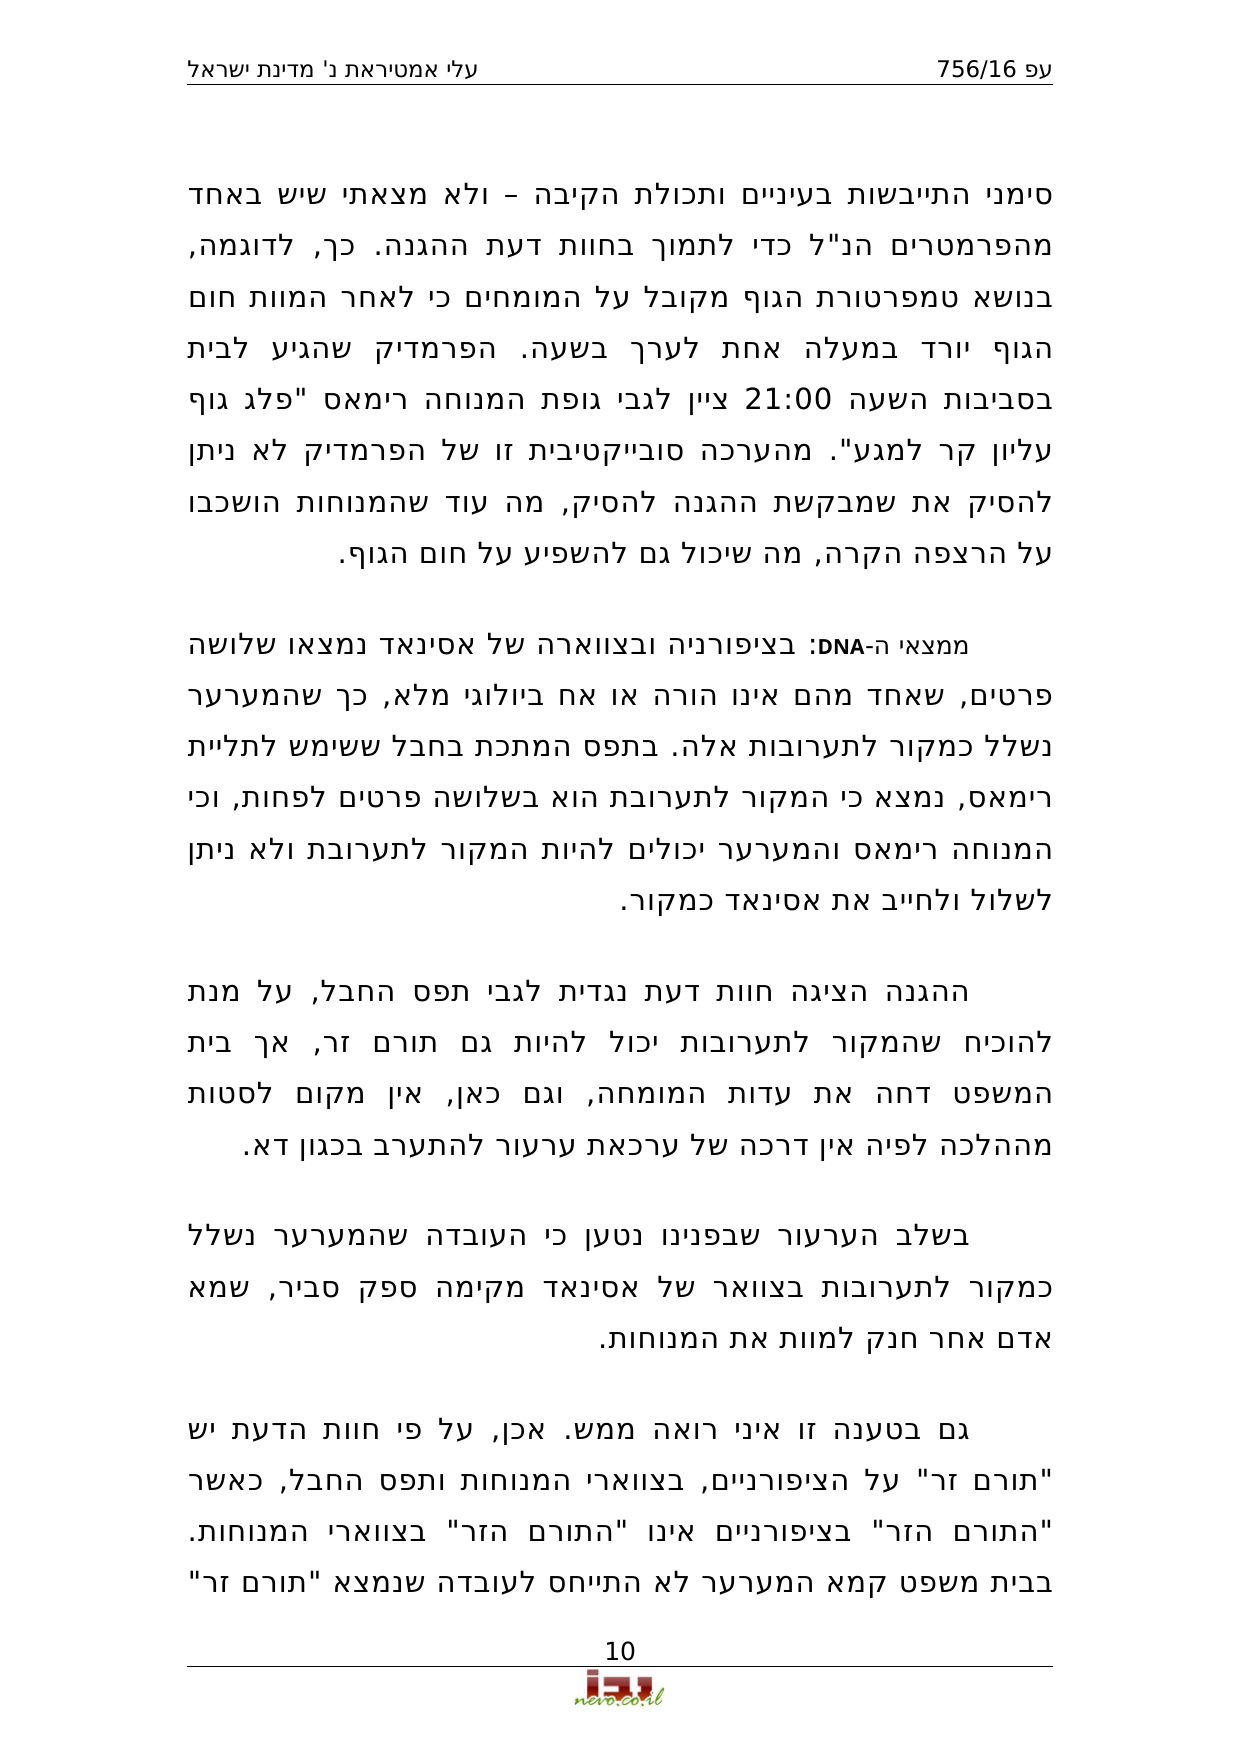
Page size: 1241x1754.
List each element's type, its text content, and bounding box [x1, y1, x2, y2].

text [187, 1412, 1053, 1600]
text ממצאי ה-DNA: בציפורניה ובצווארה של אסינאד נמצאו שלושה פרטים, שאחד מהם אינו הורה או אח ביולוגי מלא, כך שהמערער נשלל כמקור לתערובות אלה. בתפס המתכת בחבל ששימש לתליית רימאס, נמצא כי המקור לתערובת הוא בשלושה פרטים לפחות, וכי המנוחה רימאס והמערער יכולים להיות המקור לתערובת ולא ניתן לשלול ולחייב את אסינאד כמקור. [187, 627, 1053, 917]
text בשלב הערעור שבפנינו נטען כי העובדה שהמערער נשלל כמקור לתערובות בצוואר של אסינאד מקימה ספק סביר, שמא אדם אחר חנק למוות את המנוחות. [187, 1218, 1053, 1355]
text ההגנה הציגה חוות דעת נגדית לגבי תפס החבל, על מנת להוכיח שהמקור לתערובות יכול להיות גם תורם זר, אך בית המשפט דחה את עדות המומחה, וגם כאן, אין מקום לסטות מההלכה לפיה אין דרכה של ערכאת ערעור להתערב בכגון דא. [187, 974, 1053, 1162]
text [187, 177, 1053, 570]
picture [574, 1669, 666, 1707]
